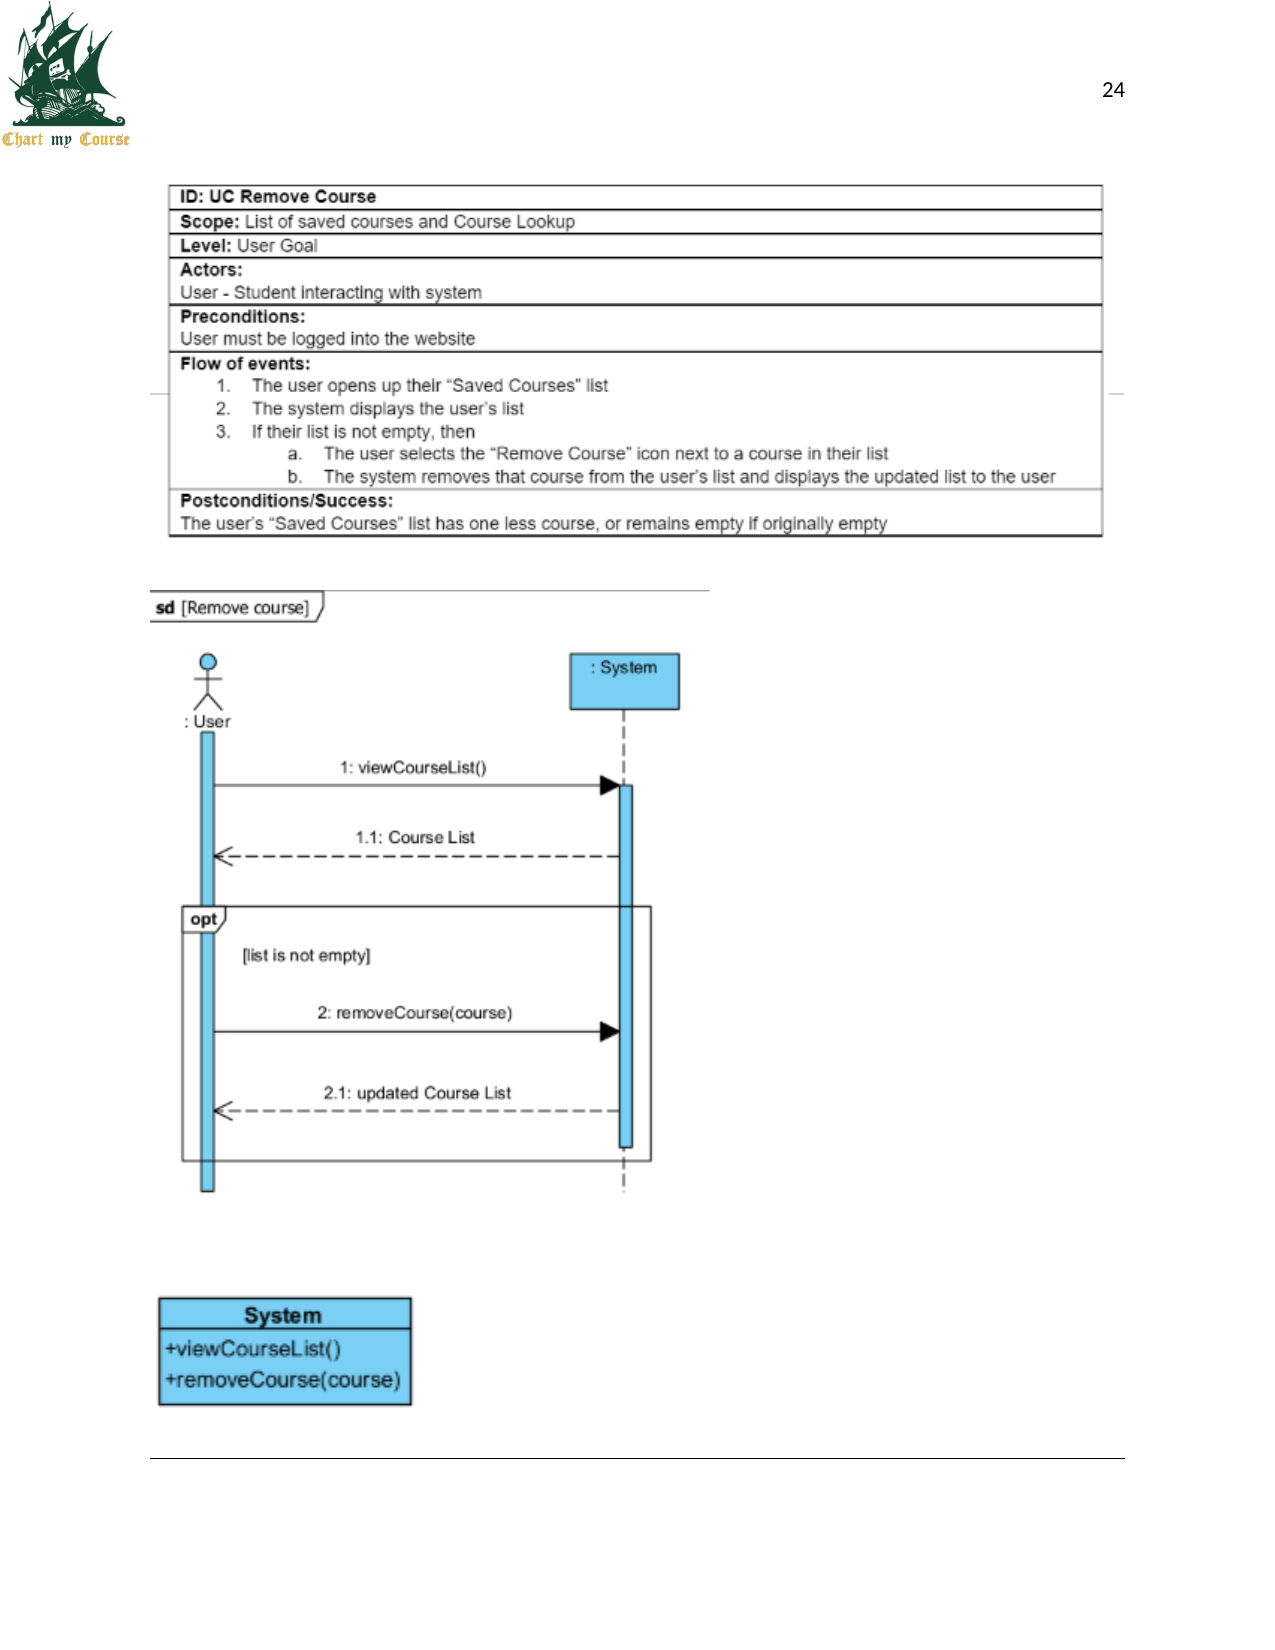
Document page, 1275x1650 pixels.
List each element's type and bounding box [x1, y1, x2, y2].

picture [0, 0, 133, 150]
picture [150, 590, 710, 1227]
picture [150, 150, 1125, 572]
picture [150, 1292, 418, 1410]
